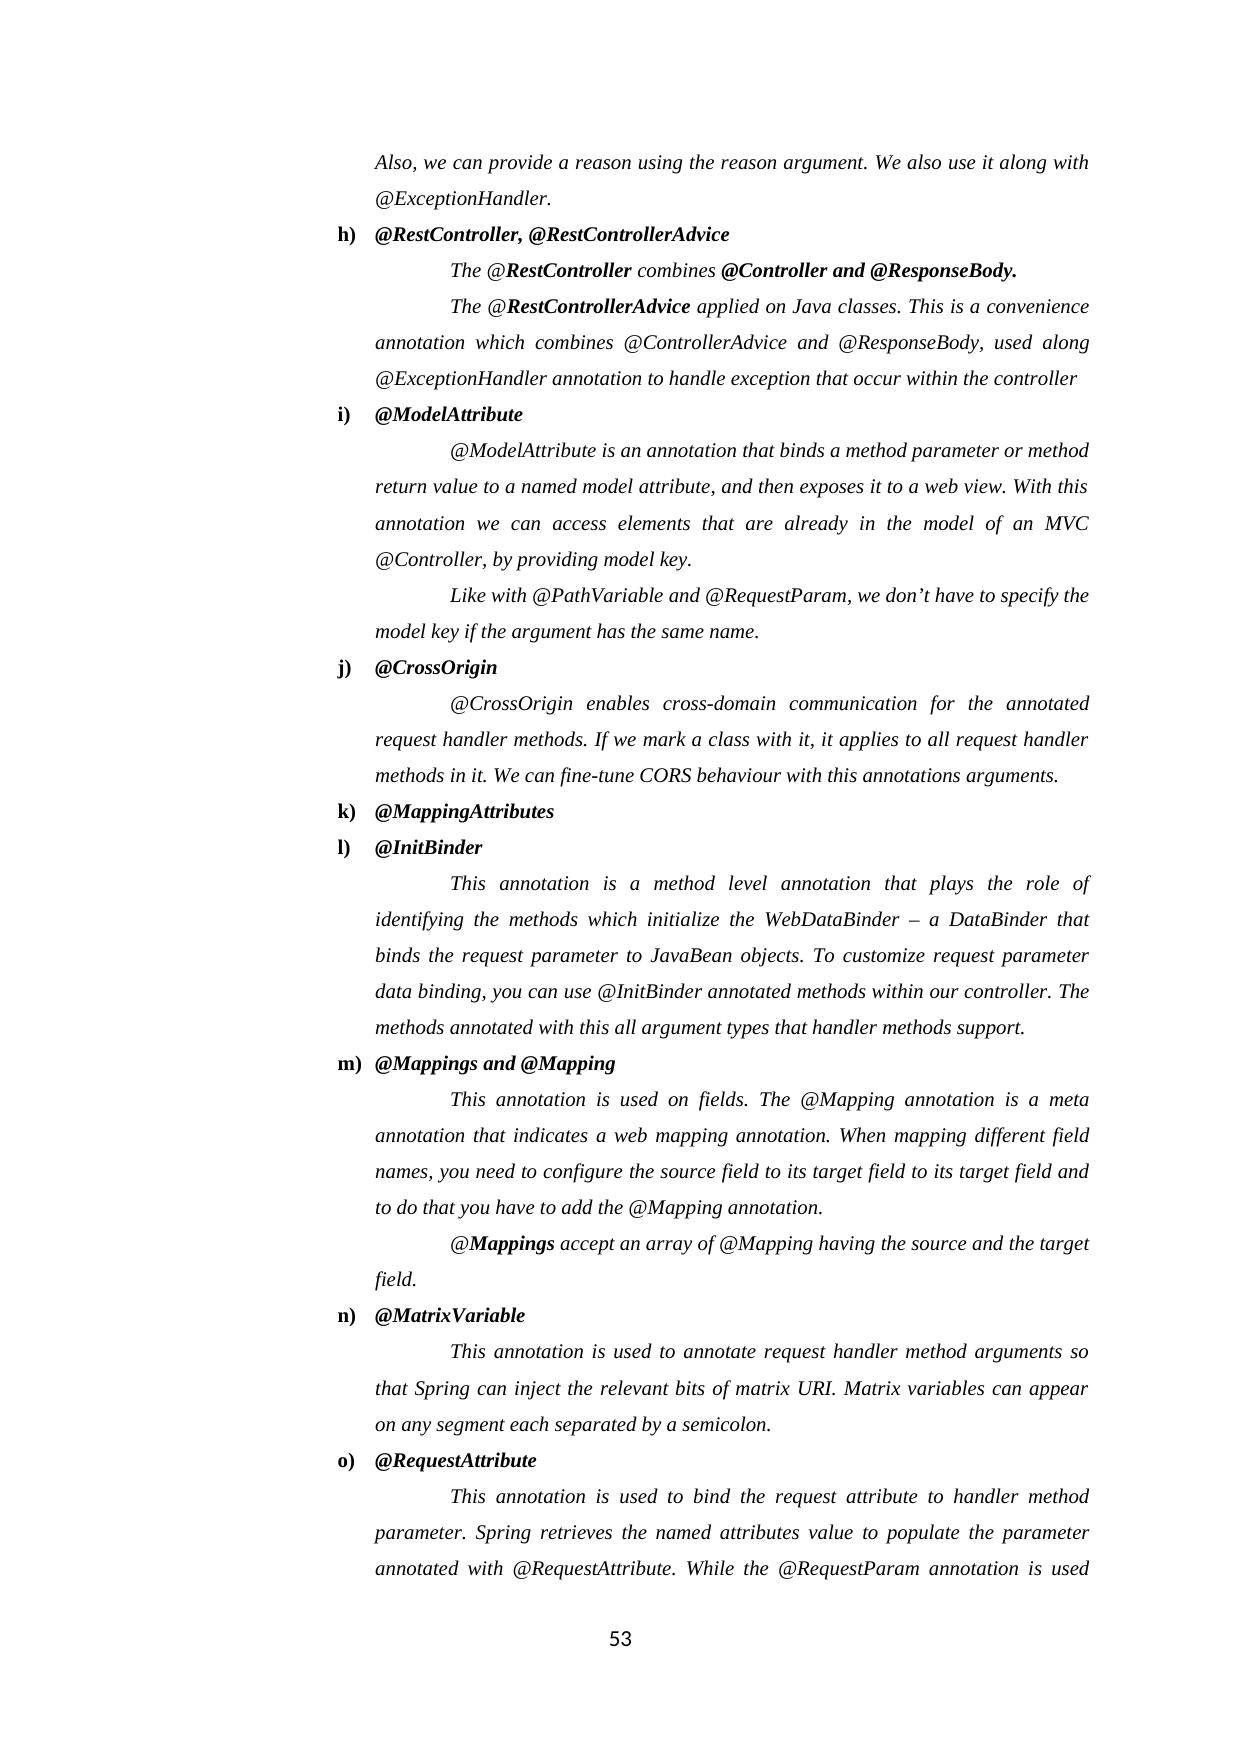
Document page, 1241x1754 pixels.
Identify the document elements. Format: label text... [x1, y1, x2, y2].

list The @RestControllerAdvice applied on Java classes. This is a convenience annotation which combines @ControllerAdvice and @ResponseBody, used along @ExceptionHandler annotation to handle exception that occur within the controller [375, 294, 1090, 390]
list @MatrixVariable [337, 1303, 1090, 1327]
list The @RestController combines @Controller and @ResponseBody. [375, 258, 1090, 282]
list @ModelAttribute is an annotation that binds a method parameter or method return value to a named model attribute, and then exposes it to a web view. With this annotation we can access elements that are already in the model of an MVC @Controller, by providing model key. [375, 438, 1090, 571]
list @RequestAttribute [337, 1447, 1090, 1472]
list Also, we can provide a reason using the reason argument. We also use it along with @ExceptionHandler. [375, 150, 1090, 210]
list @Mappings accept an array of @Mapping having the source and the target field. [375, 1231, 1090, 1291]
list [375, 1483, 1090, 1580]
list @CrossOrigin enables cross-domain communication for the annotated request handler methods. If we mark a class with it, it applies to all request handler methods in it. We can fine-tune CORS behaviour with this annotations arguments. [375, 691, 1090, 787]
list @RestController, @RestControllerAdvice [337, 222, 1090, 246]
list @InitBinder [337, 835, 1090, 859]
list Like with @PathVariable and @RequestParam, we don’t have to specify the model key if the argument has the same name. [375, 582, 1090, 643]
list @ModelAttribute [337, 402, 1090, 426]
list This annotation is used on fields. The @Mapping annotation is a meta annotation that indicates a web mapping annotation. When mapping different field names, you need to configure the source field to its target field to its target field and to do that you have to add the @Mapping annotation. [375, 1087, 1090, 1219]
list @CrossOrigin [337, 654, 1090, 679]
list @Mappings and @Mapping [337, 1051, 1090, 1075]
list This annotation is a method level annotation that plays the role of identifying the methods which initialize the WebDataBinder – a DataBinder that binds the request parameter to JavaBean objects. To customize request parameter data binding, you can use @InitBinder annotated methods within our controller. The methods annotated with this all argument types that handler methods support. [375, 871, 1090, 1039]
list This annotation is used to annotate request handler method arguments so that Spring can inject the relevant bits of matrix URI. Matrix variables can appear on any segment each separated by a semicolon. [375, 1339, 1090, 1436]
list @MappingAttributes [337, 799, 1090, 823]
